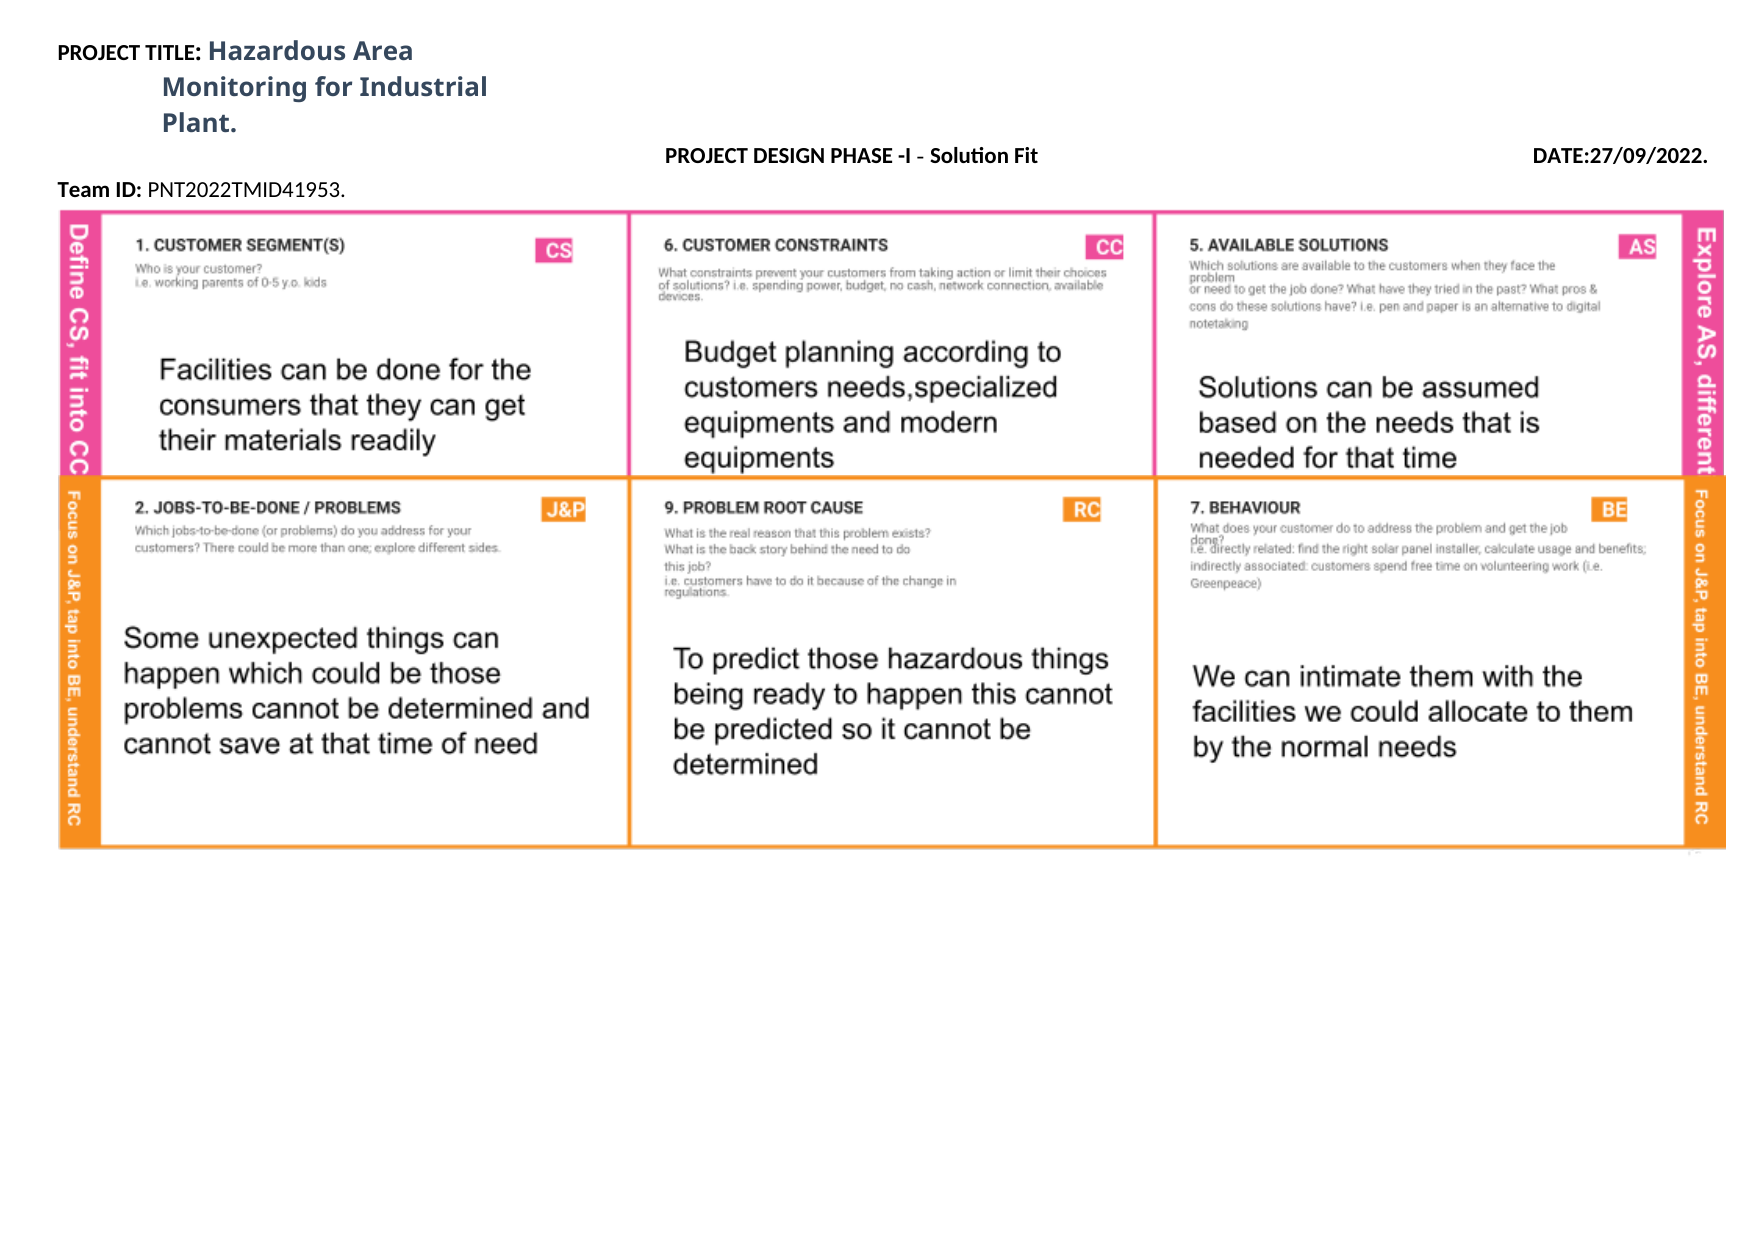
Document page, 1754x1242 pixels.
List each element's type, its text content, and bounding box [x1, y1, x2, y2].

text PROJECT TITLE: Hazardous Area Monitoring for Industrial Plant. [57, 32, 562, 140]
text PROJECT DESIGN PHASE -I - Solution Fit DATE:27/09/2022. [57, 141, 1708, 169]
text Team ID: PNT2022TMID41953. [57, 175, 1708, 203]
picture [48, 209, 1738, 857]
